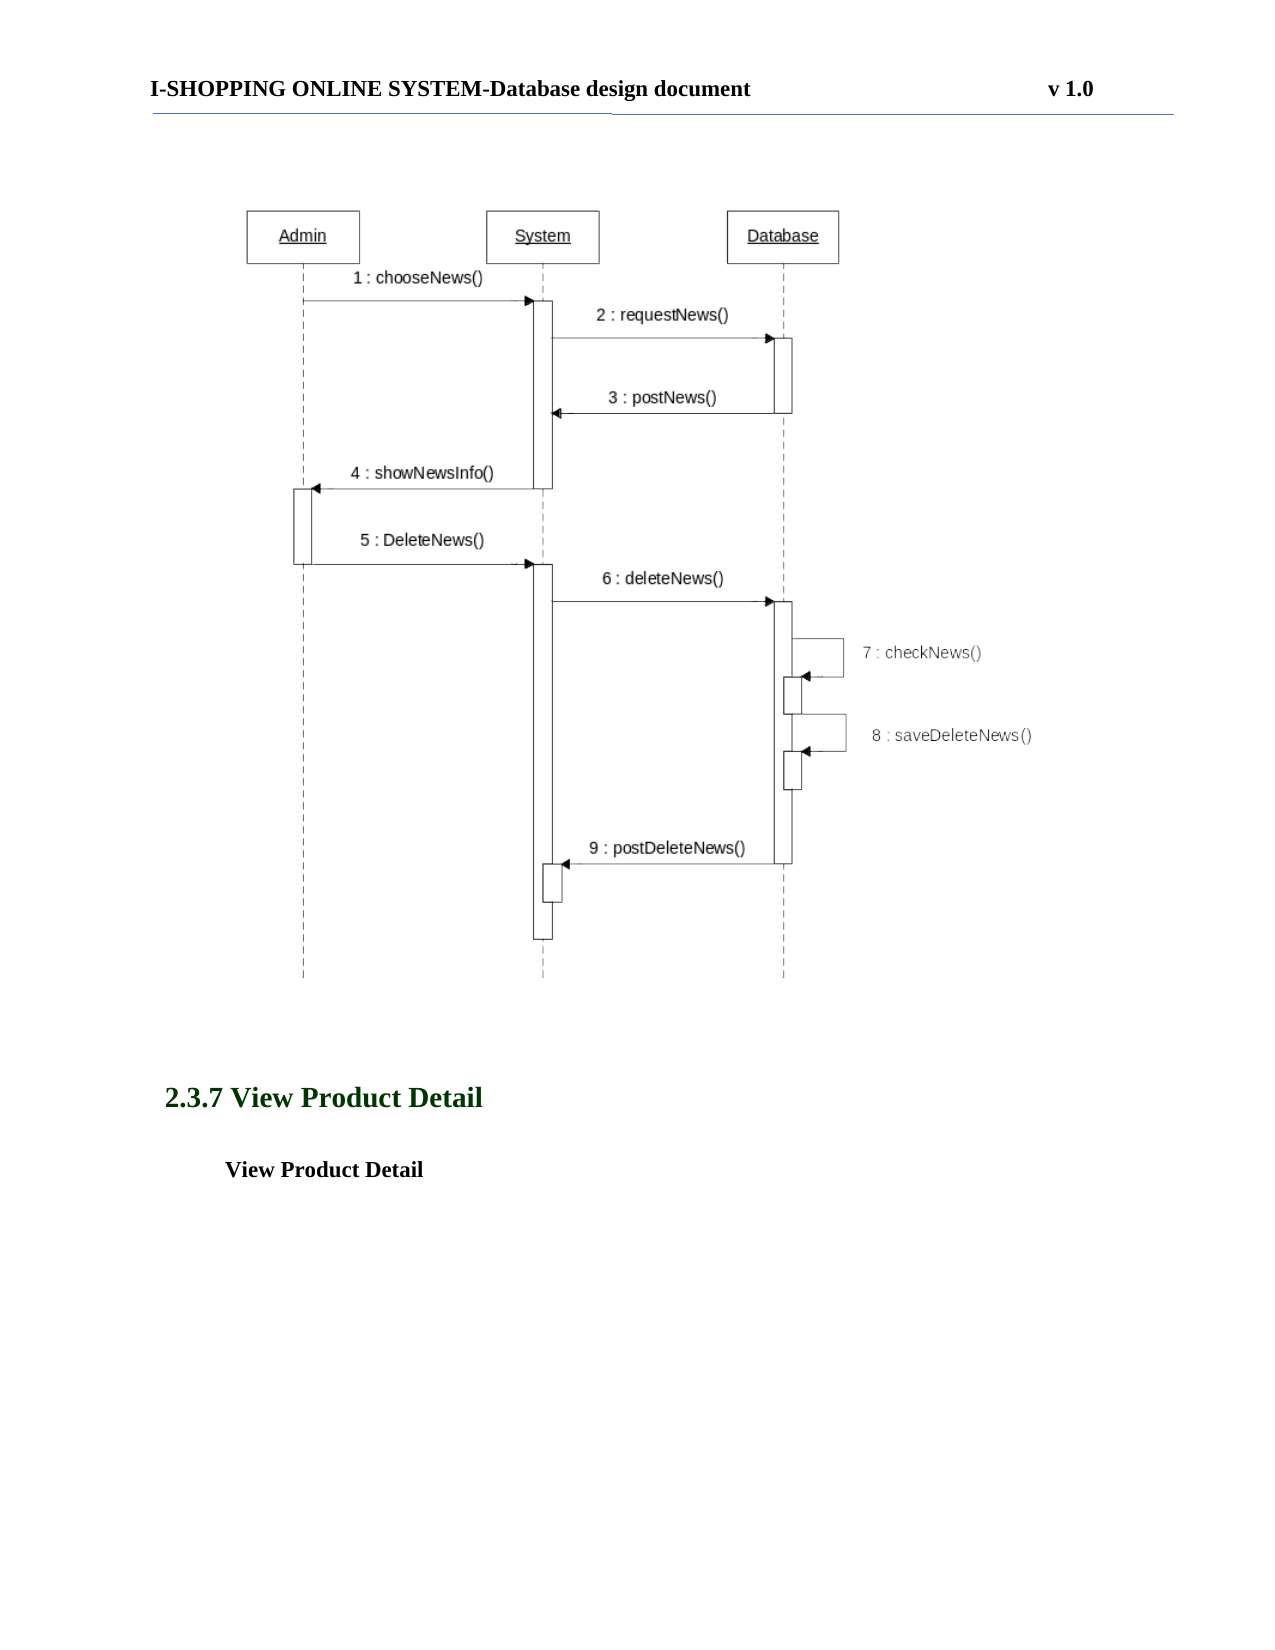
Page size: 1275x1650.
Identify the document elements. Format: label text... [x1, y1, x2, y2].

list View Product Detail [225, 1156, 1191, 1182]
subtitle 2.3.7 View Product Detail [150, 1081, 1153, 1114]
